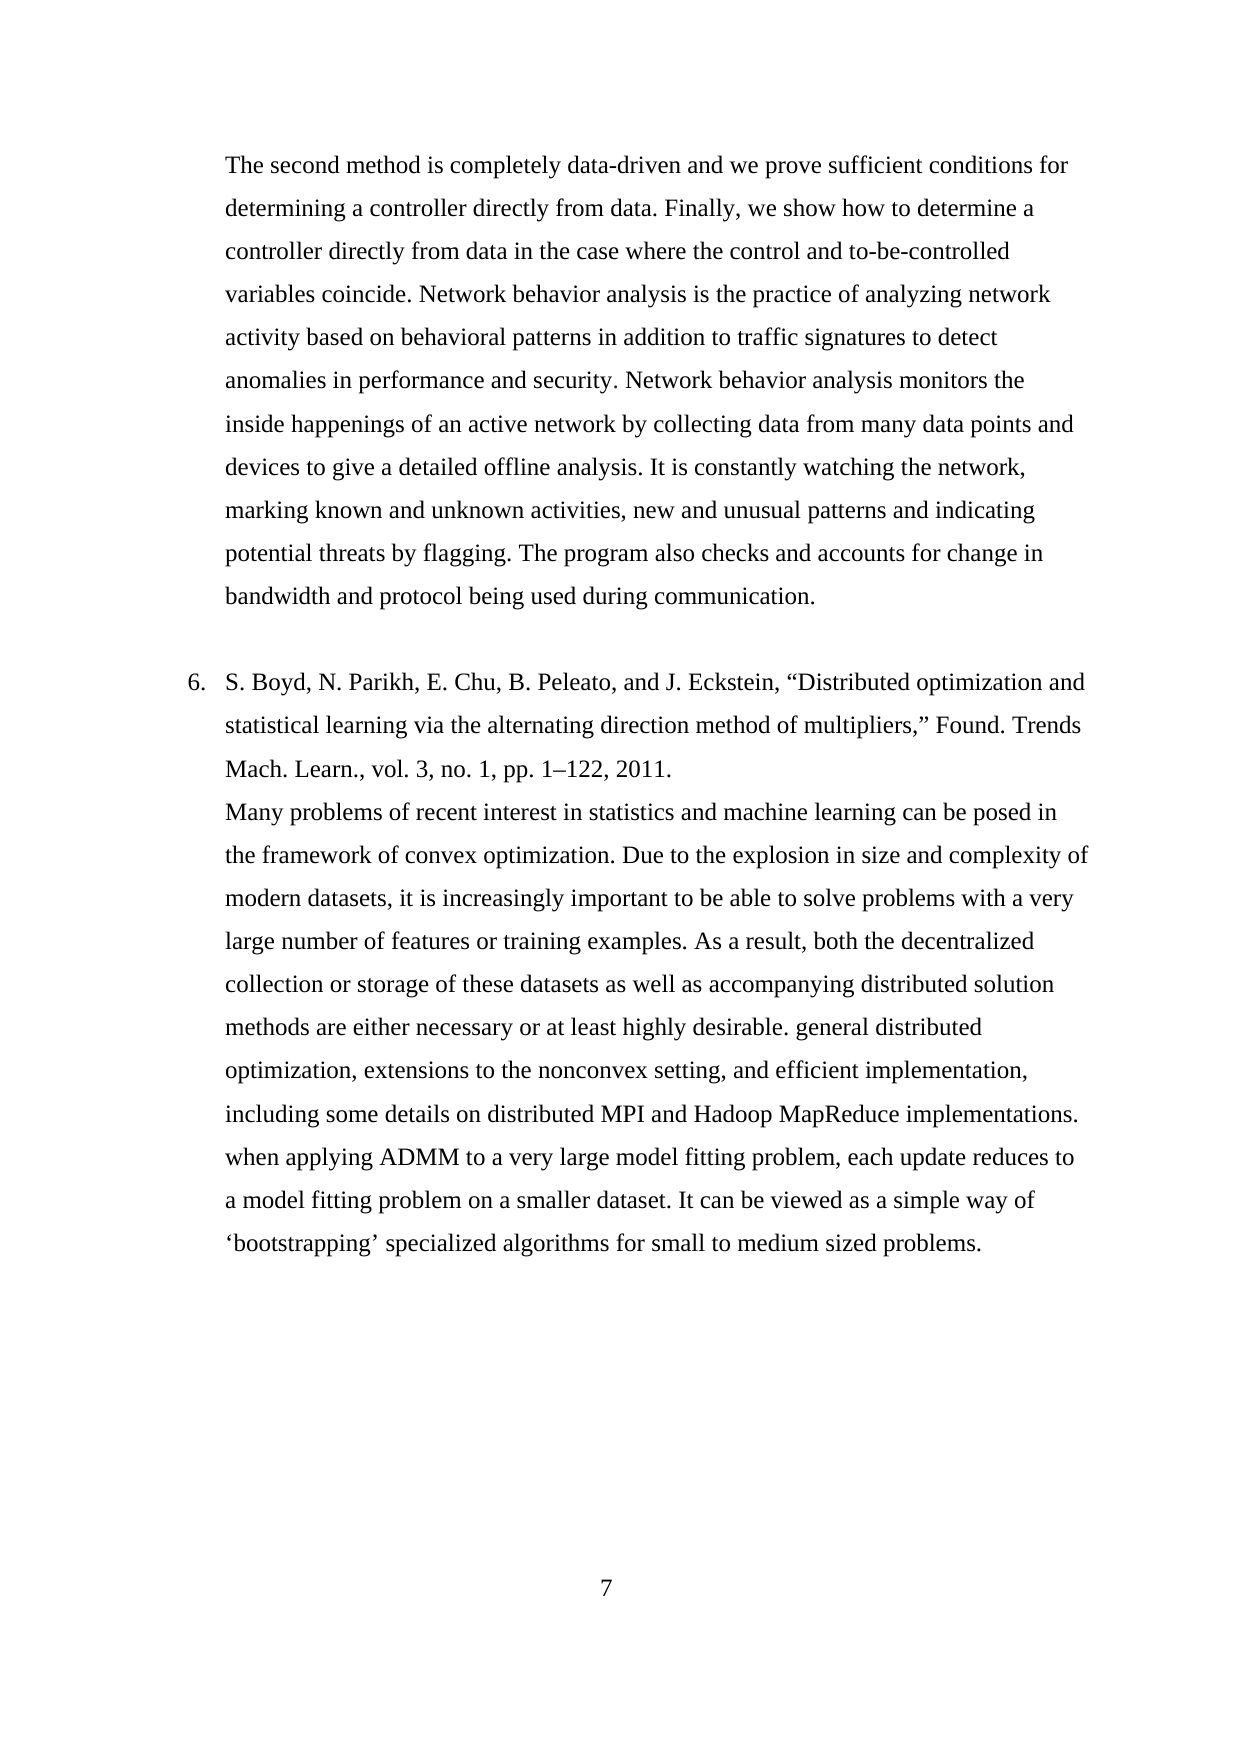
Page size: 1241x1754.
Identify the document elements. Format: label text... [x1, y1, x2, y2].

list The second method is completely data-driven and we prove sufficient conditions for determining a controller directly from data. Finally, we show how to determine a controller directly from data in the case where the control and to-be-controlled variables coincide. Network behavior analysis is the practice of analyzing network activity based on behavioral patterns in addition to traffic signatures to detect anomalies in performance and security. Network behavior analysis monitors the inside happenings of an active network by collecting data from many data points and devices to give a detailed offline analysis. It is constantly watching the network, marking known and unknown activities, new and unusual patterns and indicating potential threats by flagging. The program also checks and accounts for change in bandwidth and protocol being used during communication. [225, 150, 1090, 610]
list S. Boyd, N. Parikh, E. Chu, B. Peleato, and J. Eckstein, “Distributed optimization and statistical learning via the alternating direction method of multipliers,” Found. Trends Mach. Learn., vol. 3, no. 1, pp. 1–122, 2011. [187, 667, 1090, 782]
list 7 [225, 1573, 1090, 1602]
list the framework of convex optimization. Due to the explosion in size and complexity of [225, 840, 1090, 869]
list modern datasets, it is increasingly important to be able to solve problems with a very large number of features or training examples. As a result, both the decentralized collection or storage of these datasets as well as accompanying distributed solution methods are either necessary or at least highly desirable. general distributed optimization, extensions to the nonconvex setting, and efficient implementation, including some details on distributed MPI and Hadoop MapReduce implementations. when applying ADMM to a very large model fitting problem, each update reduces to a model fitting problem on a smaller dataset. It can be viewed as a simple way of ‘bootstrapping’ specialized algorithms for small to medium sized problems. [225, 883, 1090, 1257]
list Many problems of recent interest in statistics and machine learning can be posed in [225, 797, 1090, 826]
